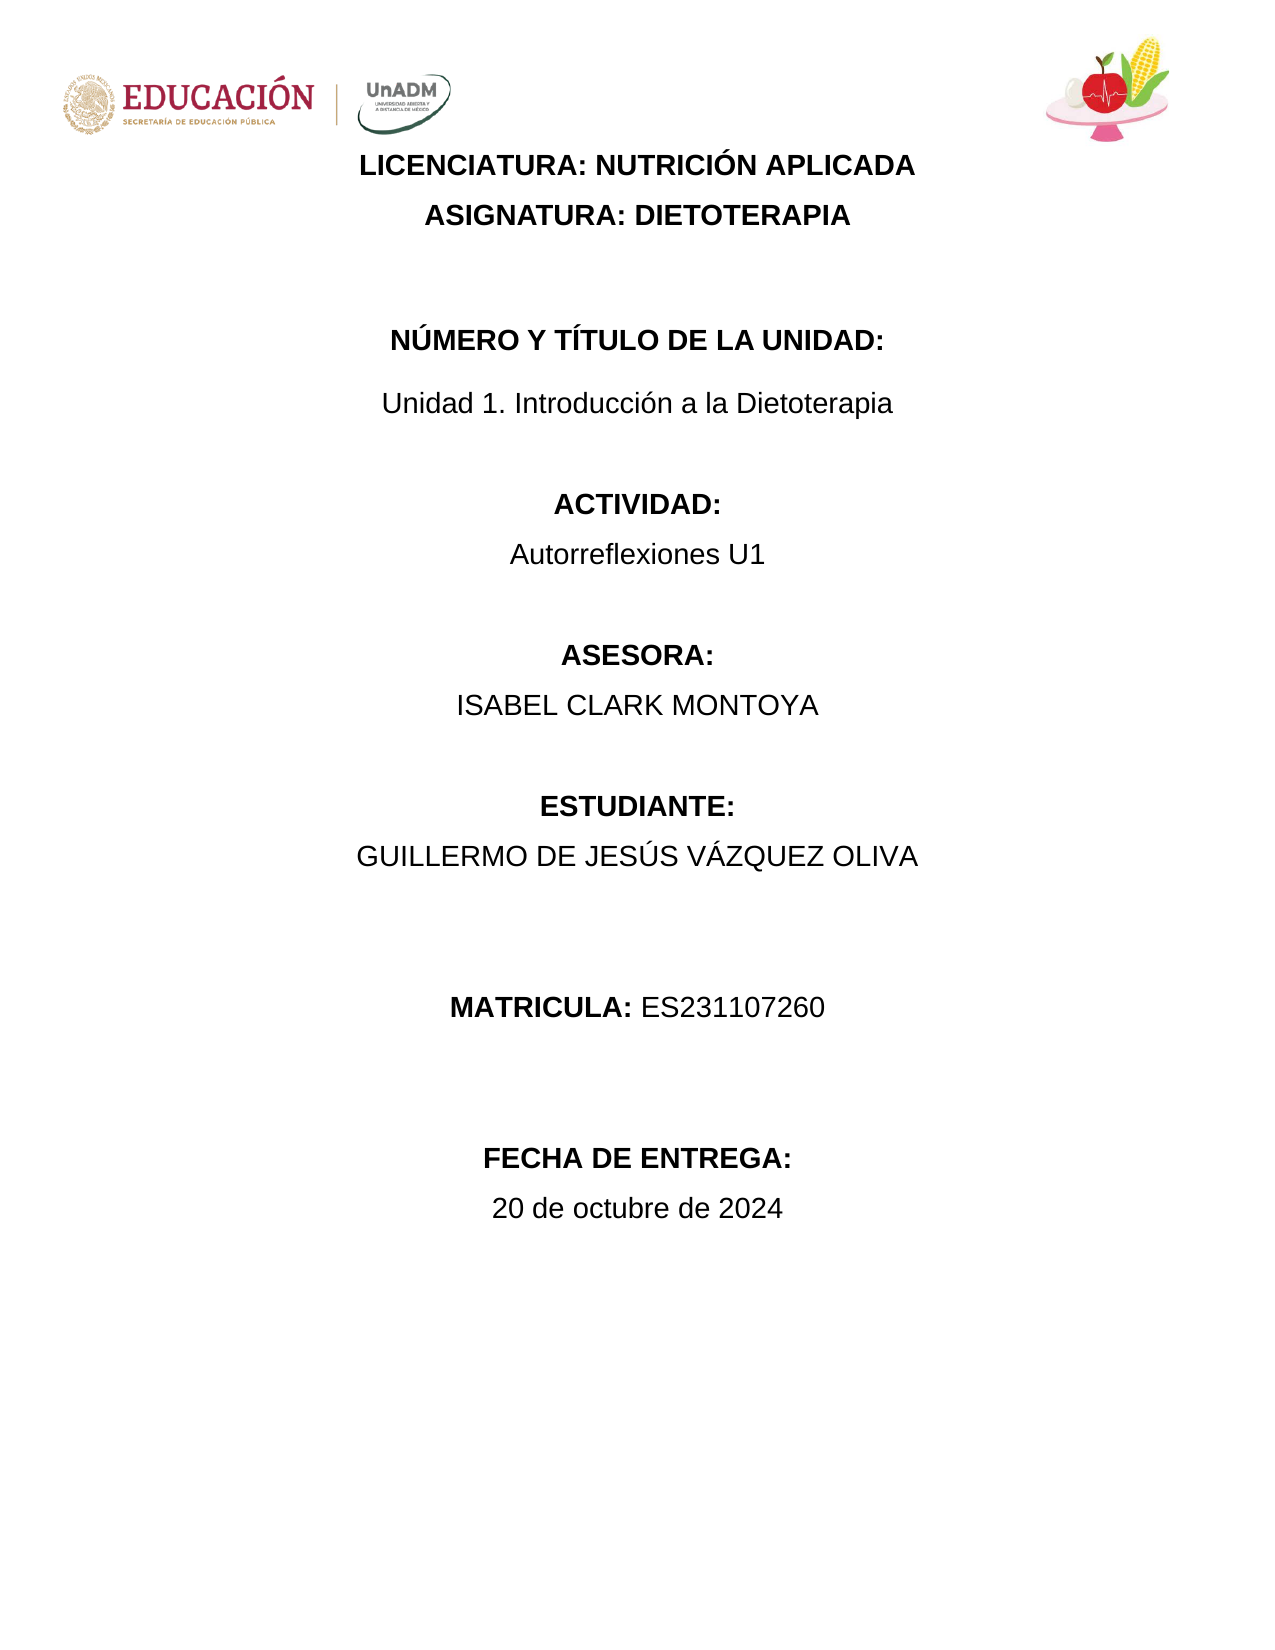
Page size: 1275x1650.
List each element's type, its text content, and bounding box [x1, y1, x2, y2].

text FECHA DE ENTREGA: [177, 1141, 1098, 1174]
text ACTIVIDAD: [177, 487, 1098, 520]
text 20 de octubre de 2024 [177, 1191, 1098, 1224]
text ASESORA: [177, 638, 1098, 671]
text Unidad 1. Introducción a la Dietoterapia [177, 386, 1098, 419]
text GUILLERMO DE JESÚS VÁZQUEZ OLIVA [177, 839, 1098, 872]
text ESTUDIANTE: [177, 788, 1098, 822]
subtitle NÚMERO Y TÍTULO DE LA UNIDAD: [177, 323, 1098, 357]
text ISABEL CLARK MONTOYA [177, 688, 1098, 721]
text Autorreflexiones U1 [177, 537, 1098, 571]
picture [1042, 34, 1170, 148]
subtitle ASIGNATURA: DIETOTERAPIA [177, 198, 1098, 231]
text LICENCIATURA: NUTRICIÓN APLICADA [177, 148, 1098, 181]
picture [63, 65, 451, 146]
text MATRICULA: ES231107260 [177, 990, 1098, 1023]
